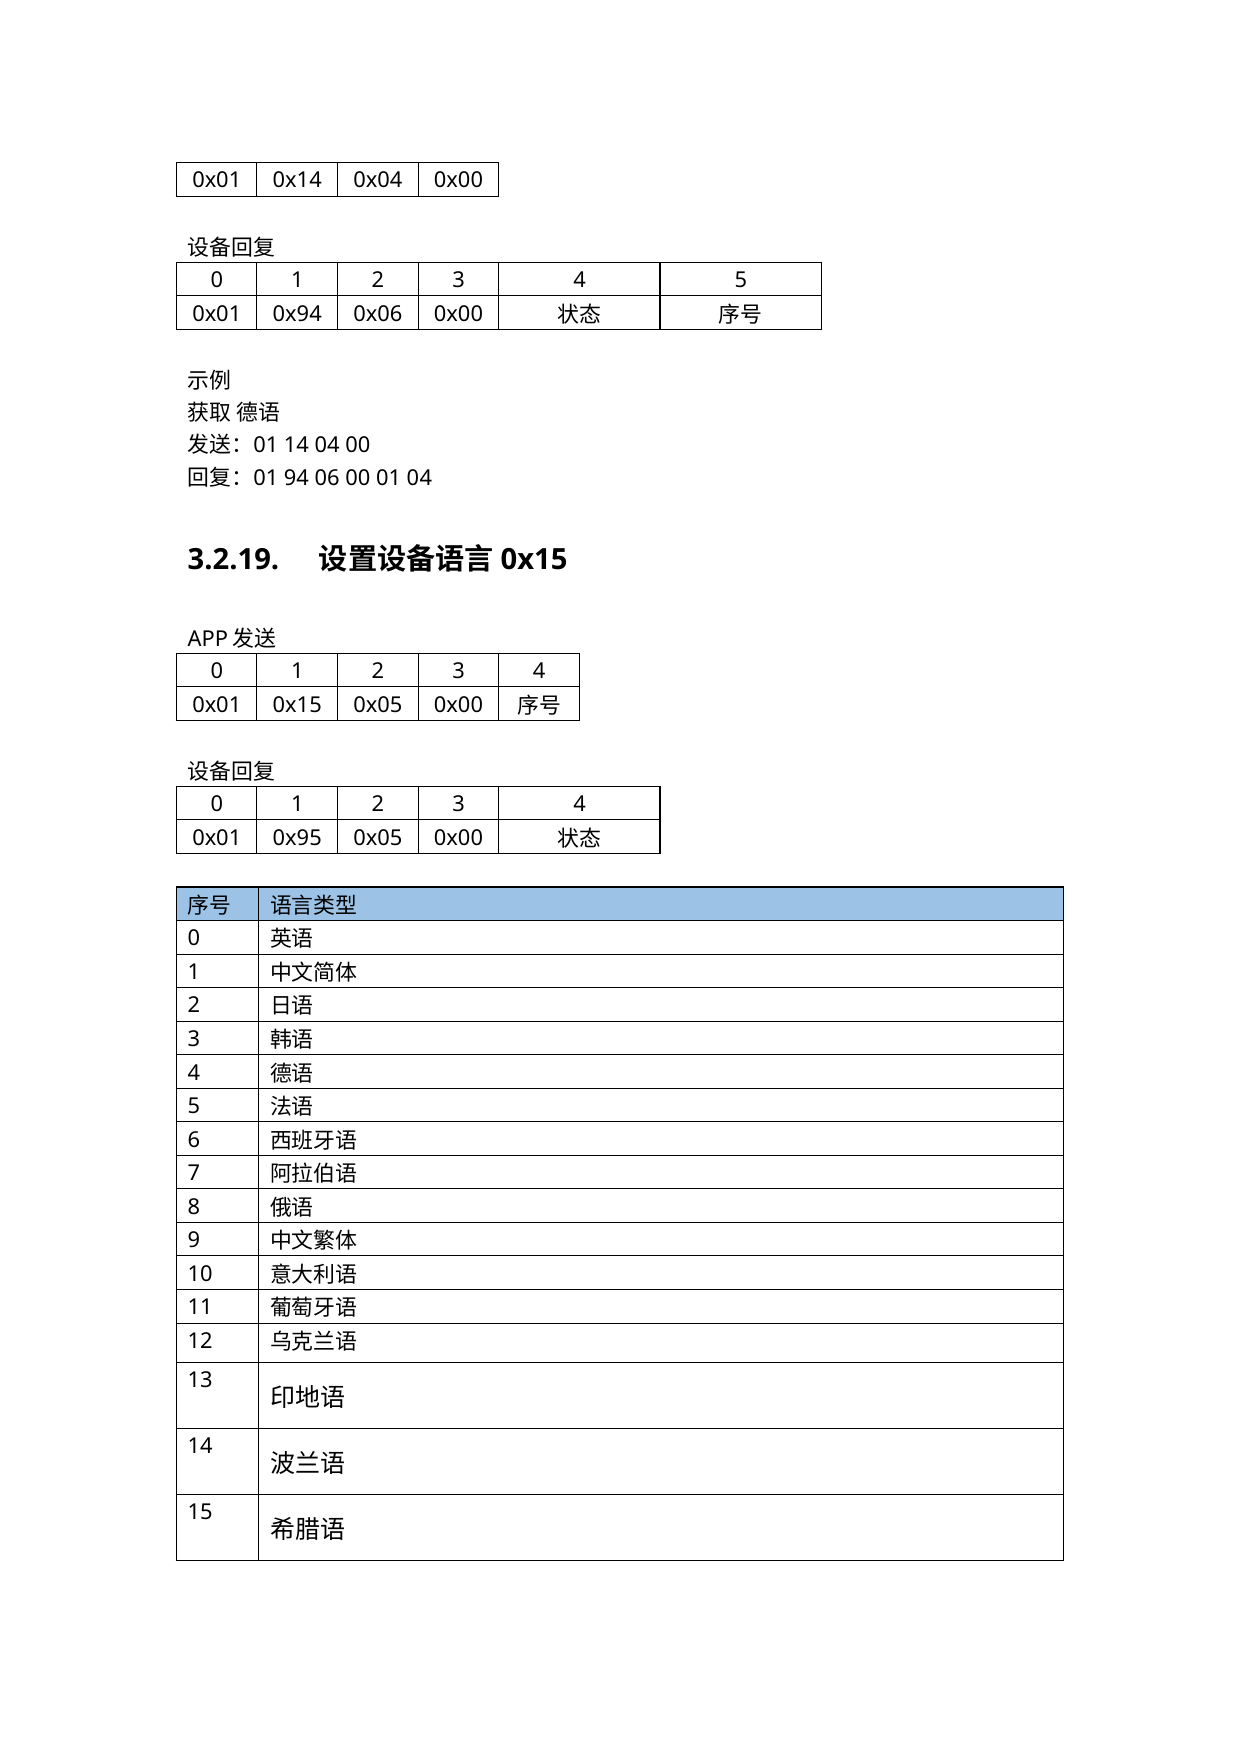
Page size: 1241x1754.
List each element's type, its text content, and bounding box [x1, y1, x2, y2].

table_cell 波兰语 [259, 1429, 1063, 1494]
table_cell 0x01 [177, 687, 256, 720]
table_header 3 [419, 263, 498, 295]
text 示例 [187, 362, 1053, 395]
table_header 2 [338, 654, 418, 686]
table_header 0 [177, 263, 256, 295]
table_header 4 [499, 787, 659, 819]
table_header 3 [419, 654, 498, 686]
table_cell 法语 [259, 1089, 1063, 1121]
text 发送：01 14 04 00 [187, 427, 1053, 460]
table_cell 0x00 [419, 296, 498, 329]
table_cell 8 [177, 1189, 258, 1222]
table_cell 序号 [661, 296, 821, 329]
table_cell 日语 [259, 988, 1063, 1021]
table_header 0 [177, 654, 256, 686]
table_cell 意大利语 [259, 1256, 1063, 1289]
table_cell 中文繁体 [259, 1223, 1063, 1255]
table_header 5 [661, 263, 821, 295]
table_cell 0x06 [338, 296, 418, 329]
subtitle 设置设备语言 0x15 [187, 525, 1053, 590]
table_cell 5 [177, 1089, 258, 1121]
table_cell 0x00 [419, 163, 498, 196]
table_cell 印地语 [259, 1363, 1063, 1428]
text 设备回复 [187, 229, 1053, 262]
table_cell 英语 [259, 921, 1063, 953]
table_cell 0x15 [257, 687, 337, 720]
table_cell 状态 [499, 296, 659, 329]
table_cell 0 [177, 921, 258, 953]
table_cell 0x94 [257, 296, 337, 329]
table_cell 0x01 [177, 820, 256, 853]
text 获取 德语 [187, 395, 1053, 427]
table_cell 葡萄牙语 [259, 1290, 1063, 1322]
table_cell 0x01 [177, 163, 256, 196]
table_cell 西班牙语 [259, 1122, 1063, 1155]
table_cell 德语 [259, 1055, 1063, 1088]
text 设备回复 [187, 753, 1053, 786]
table_cell 13 [177, 1363, 258, 1428]
table_cell 0x00 [419, 820, 498, 853]
table_cell 15 [177, 1495, 258, 1560]
table_cell 7 [177, 1156, 258, 1188]
table_header 1 [257, 654, 337, 686]
table_header 2 [338, 787, 418, 819]
table_header 4 [499, 263, 659, 295]
table_header 1 [257, 263, 337, 295]
table_header 0 [177, 787, 256, 819]
table_cell 11 [177, 1290, 258, 1322]
table_cell 14 [177, 1429, 258, 1494]
table_header 序号 [177, 888, 258, 920]
table_cell 12 [177, 1324, 258, 1362]
table_cell 0x14 [257, 163, 337, 196]
table_cell 中文简体 [259, 955, 1063, 987]
table_cell 0x05 [338, 820, 418, 853]
table_cell 3 [177, 1022, 258, 1054]
table_cell 2 [177, 988, 258, 1021]
text 回复：01 94 06 00 01 04 [187, 460, 1053, 492]
table_cell 0x05 [338, 687, 418, 720]
table_cell 0x01 [177, 296, 256, 329]
table_cell 状态 [499, 820, 659, 853]
table_header 4 [499, 654, 579, 686]
table_header 1 [257, 787, 337, 819]
table_header 2 [338, 263, 418, 295]
table_header 3 [419, 787, 498, 819]
table_cell 4 [177, 1055, 258, 1088]
table_header 语言类型 [259, 888, 1063, 920]
table_cell 1 [177, 955, 258, 987]
table_cell 希腊语 [259, 1495, 1063, 1560]
table_cell 10 [177, 1256, 258, 1289]
table_cell 序号 [499, 687, 579, 720]
table_cell 9 [177, 1223, 258, 1255]
table_cell 0x04 [338, 163, 418, 196]
table_cell 6 [177, 1122, 258, 1155]
table_cell 0x95 [257, 820, 337, 853]
table_cell 阿拉伯语 [259, 1156, 1063, 1188]
table_cell 俄语 [259, 1189, 1063, 1222]
table_cell 0x00 [419, 687, 498, 720]
table_cell 乌克兰语 [259, 1324, 1063, 1362]
table_cell 韩语 [259, 1022, 1063, 1054]
text APP发送 [187, 620, 1053, 653]
